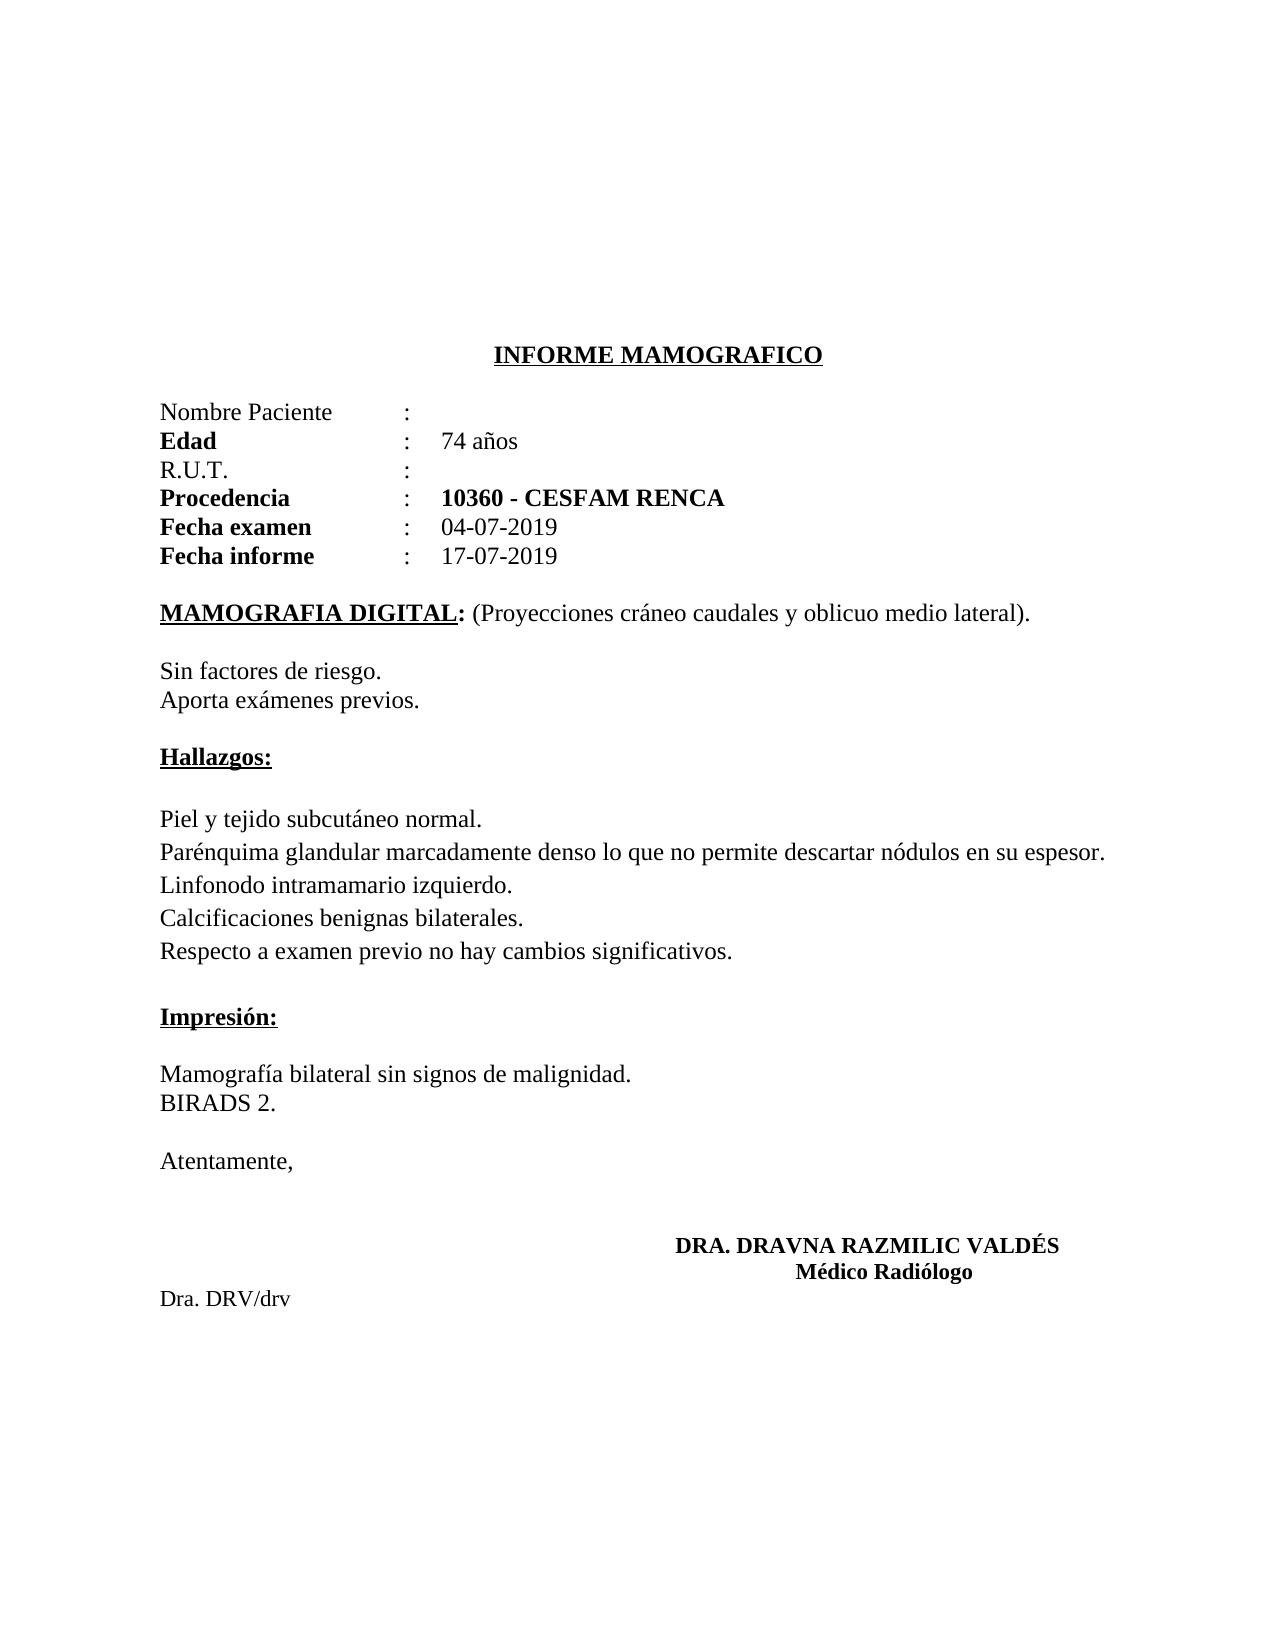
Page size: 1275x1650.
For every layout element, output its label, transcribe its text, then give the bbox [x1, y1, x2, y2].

text Sin factores de riesgo. [159, 656, 1157, 685]
text Parénquima glandular marcadamente denso lo que no permite descartar nódulos en su espesor. [159, 837, 1157, 866]
text INFORME MAMOGRAFICO [159, 340, 1157, 368]
text Piel y tejido subcutáneo normal. [159, 804, 1157, 833]
text Procedencia : 10360 - CESFAM RENCA [159, 483, 1157, 512]
text Linfonodo intramamario izquierdo. [159, 870, 1157, 899]
text Hallazgos: [159, 742, 1157, 771]
text Impresión: [159, 1002, 1157, 1031]
text Nombre Paciente : [159, 397, 1157, 426]
text Dra. DRV/drv [159, 1285, 1157, 1311]
text BIRADS 2. [159, 1088, 1157, 1117]
text Aporta exámenes previos. [159, 685, 1157, 713]
text Médico Radiólogo [159, 1258, 1157, 1285]
text Fecha examen : 04-07-2019 [159, 512, 1157, 541]
text Calcificaciones benignas bilaterales. [159, 903, 1157, 932]
text Fecha informe : 17-07-2019 [159, 541, 1157, 570]
text Atentamente, [159, 1146, 1157, 1174]
text Dra. Dravna Razmilic Valdés [159, 1232, 1157, 1258]
text Edad : 74 años [159, 426, 1157, 455]
text Respecto a examen previo no hay cambios significativos. [159, 936, 1157, 965]
text MAMOGRAFIA DIGITAL: (Proyecciones cráneo caudales y oblicuo medio lateral). [159, 598, 1157, 627]
text R.U.T. : [159, 455, 1157, 483]
text Mamografía bilateral sin signos de malignidad. [159, 1059, 1157, 1088]
